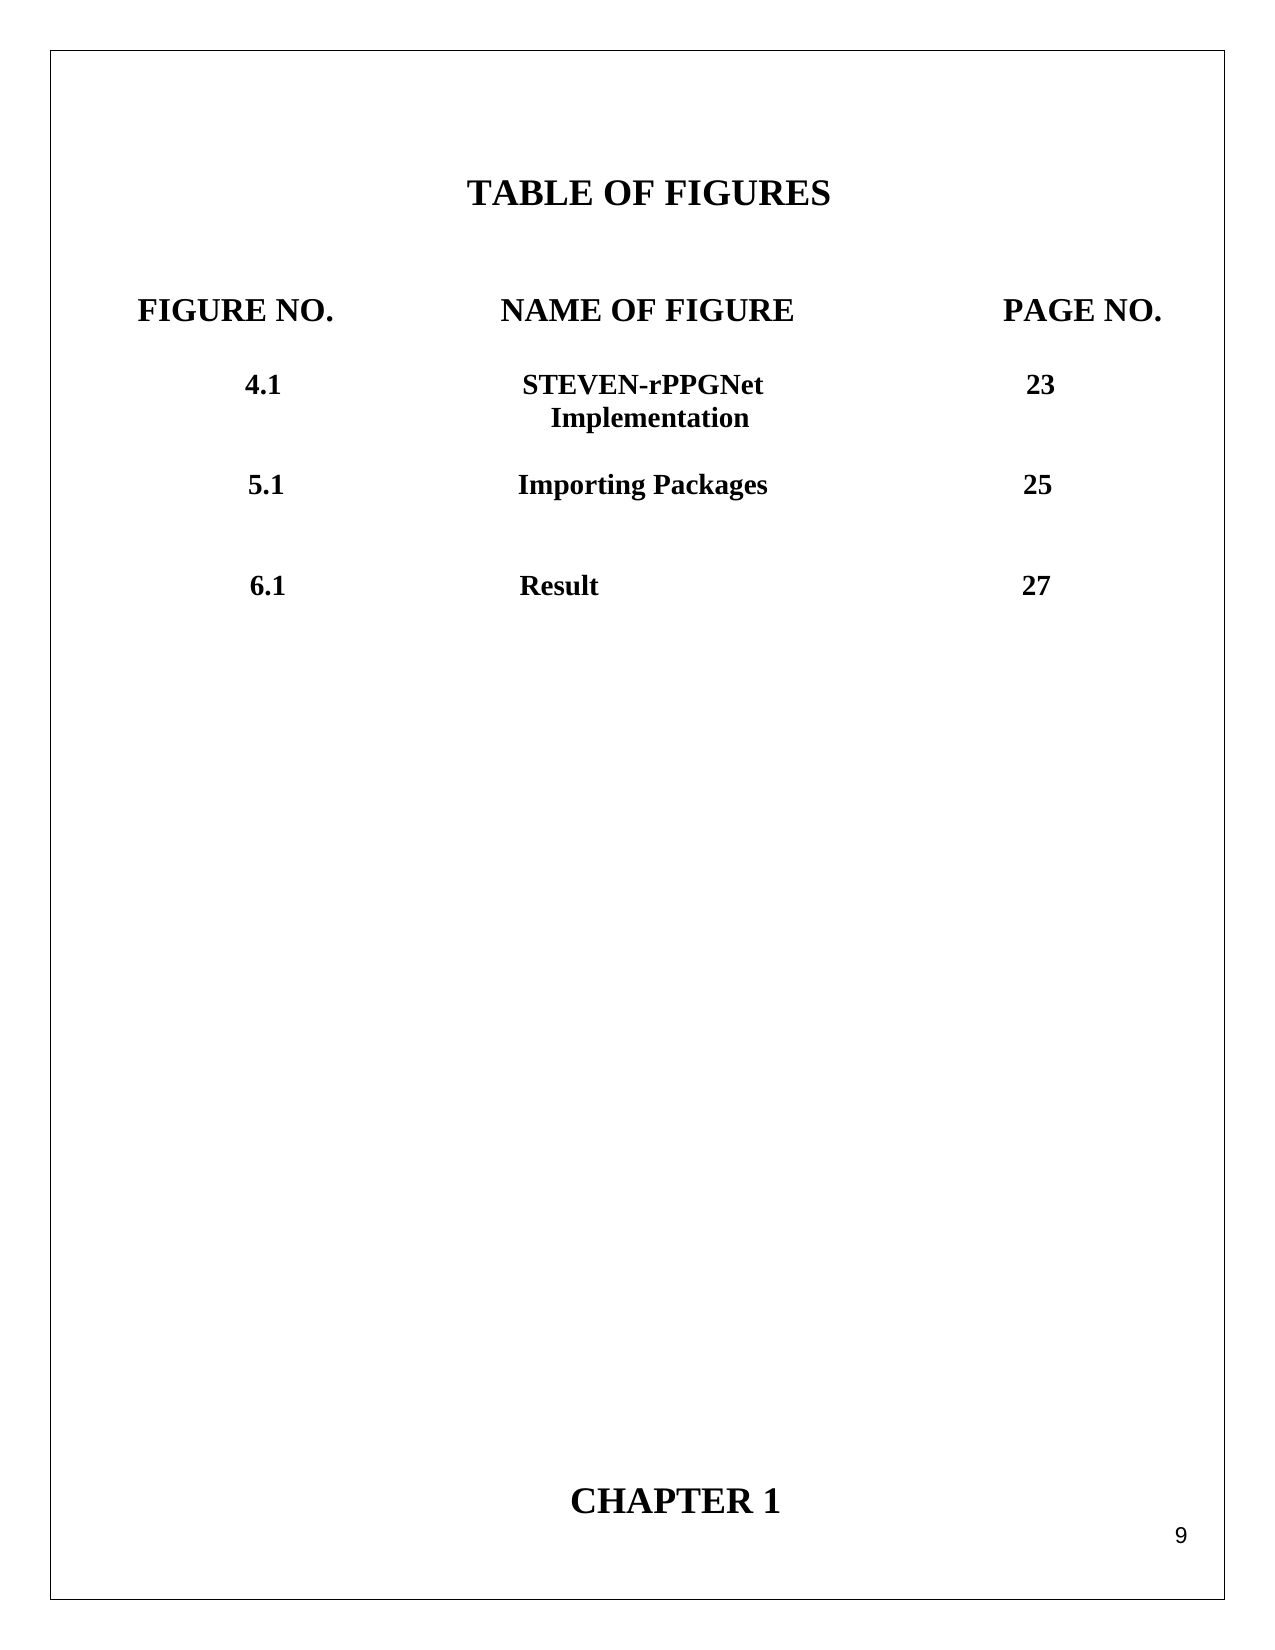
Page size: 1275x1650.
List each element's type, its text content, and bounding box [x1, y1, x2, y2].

text 4.1 STEVEN-rPPGNet 23 [110, 367, 1190, 400]
text FIGURE NO. NAME OF FIGURE PAGE NO. [110, 290, 1190, 328]
text 5.1 Importing Packages 25 [110, 467, 1190, 501]
text CHAPTER 1 [110, 1478, 1190, 1522]
text TABLE OF FIGURES [110, 170, 1190, 213]
text 6.1 Result 27 [110, 568, 1190, 602]
text Implementation [110, 400, 1190, 434]
